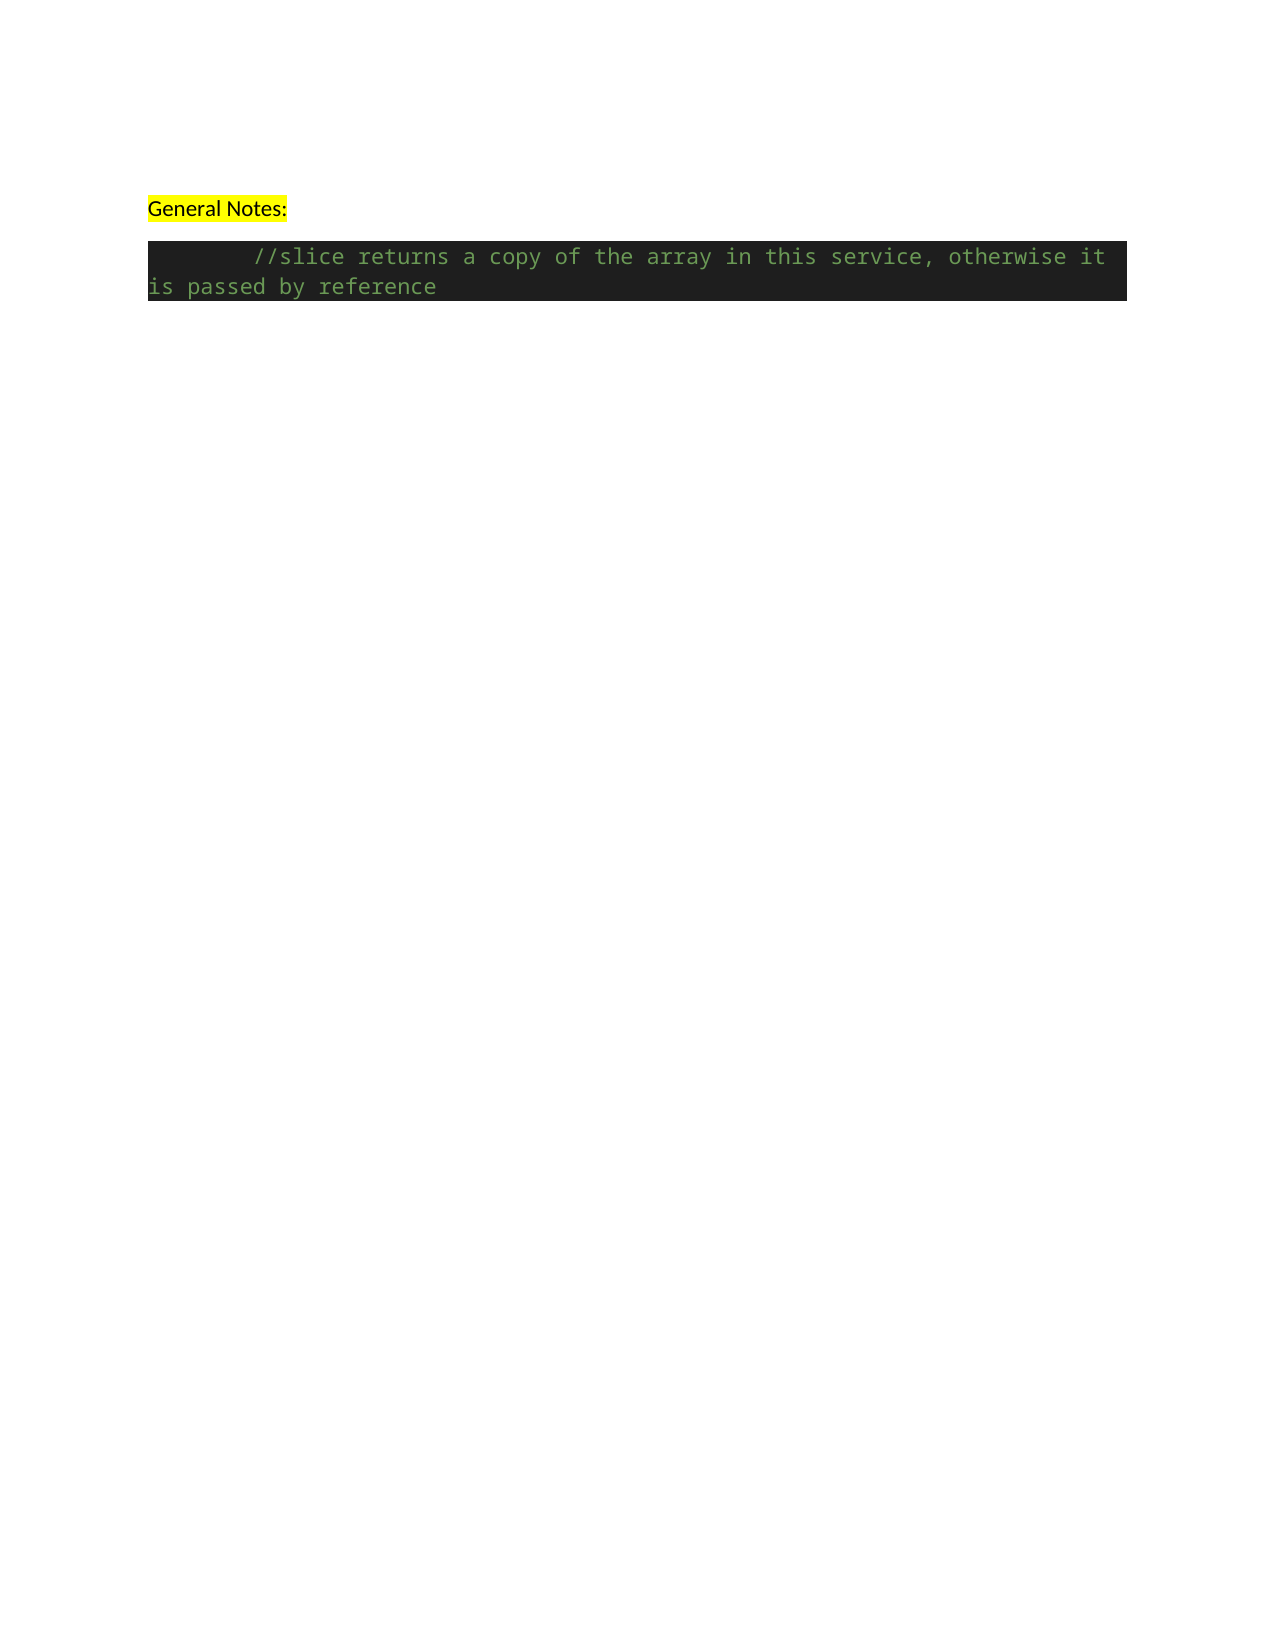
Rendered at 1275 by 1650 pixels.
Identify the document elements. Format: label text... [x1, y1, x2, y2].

text General Notes: [148, 194, 1127, 222]
text //slice returns a copy of the array in this service, otherwise it is passed by reference [148, 241, 1127, 301]
